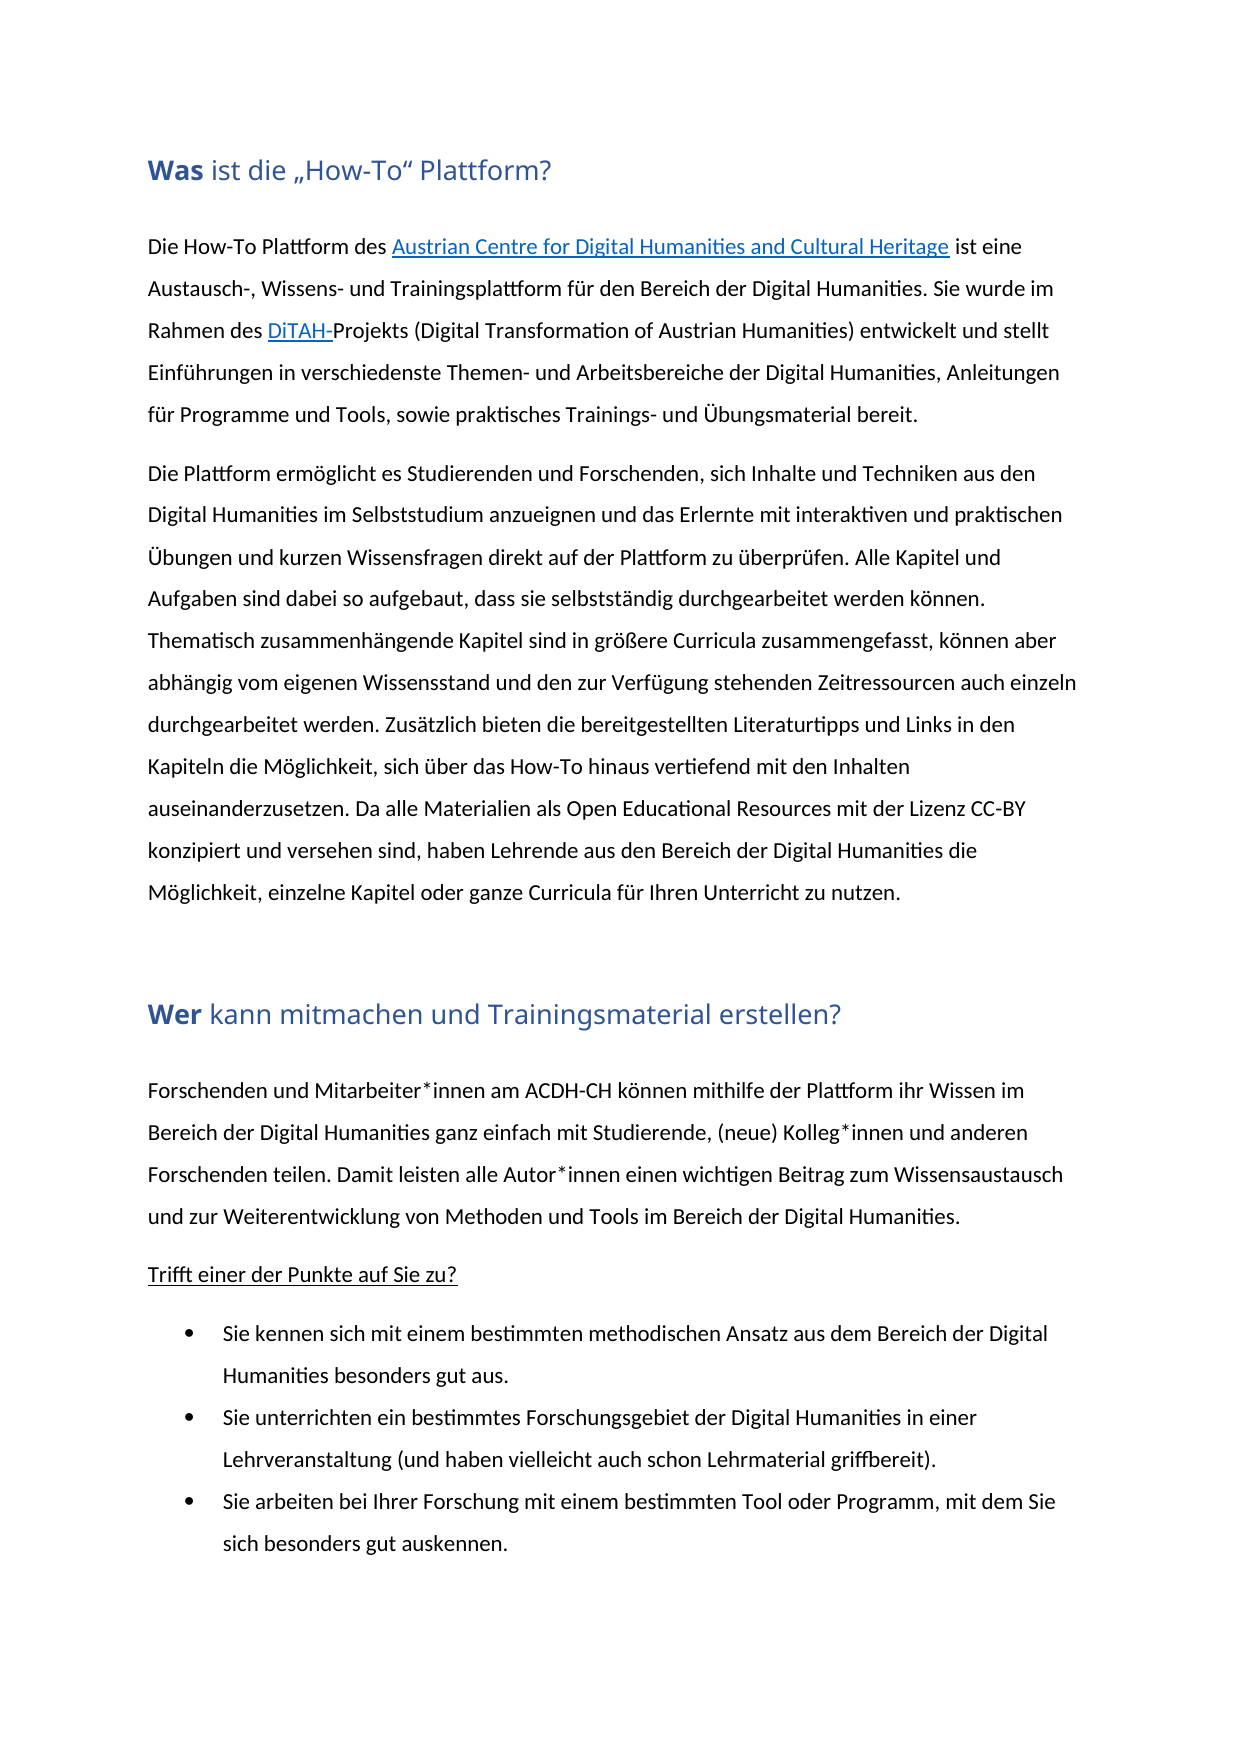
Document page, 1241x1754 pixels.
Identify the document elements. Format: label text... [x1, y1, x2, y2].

text Die Plattform ermöglicht es Studierenden und Forschenden, sich Inhalte und Techniken aus den Digital Humanities im Selbststudium anzueignen und das Erlernte mit interaktiven und praktischen Übungen und kurzen Wissensfragen direkt auf der Plattform zu überprüfen. Alle Kapitel und Aufgaben sind dabei so aufgebaut, dass sie selbstständig durchgearbeitet werden können. Thematisch zusammenhängende Kapitel sind in größere Curricula zusammengefasst, können aber abhängig vom eigenen Wissensstand und den zur Verfügung stehenden Zeitressourcen auch einzeln durchgearbeitet werden. Zusätzlich bieten die bereitgestellten Literaturtipps und Links in den Kapiteln die Möglichkeit, sich über das How-To hinaus vertiefend mit den Inhalten auseinanderzusetzen. Da alle Materialien als Open Educational Resources mit der Lizenz CC-BY konzipiert und versehen sind, haben Lehrende aus den Bereich der Digital Humanities die Möglichkeit, einzelne Kapitel oder ganze Curricula für Ihren Unterricht zu nutzen. [148, 459, 1093, 906]
subtitle Was ist die „How-To“ Plattform? [148, 152, 1093, 189]
text Die How-To Plattform des Austrian Centre for Digital Humanities and Cultural Heritage ist eine Austausch-, Wissens- und Trainingsplattform für den Bereich der Digital Humanities. Sie wurde im Rahmen des DiTAH-Projekts (Digital Transformation of Austrian Humanities) entwickelt und stellt Einführungen in verschiedenste Themen- und Arbeitsbereiche der Digital Humanities, Anleitungen für Programme und Tools, sowie praktisches Trainings- und Übungsmaterial bereit. [148, 232, 1093, 428]
text Trifft einer der Punkte auf Sie zu? [148, 1261, 1093, 1289]
text Forschenden und Mitarbeiter*innen am ACDH-CH können mithilfe der Plattform ihr Wissen im Bereich der Digital Humanities ganz einfach mit Studierende, (neue) Kolleg*innen und anderen Forschenden teilen. Damit leisten alle Autor*innen einen wichtigen Beitrag zum Wissensaustausch und zur Weiterentwicklung von Methoden und Tools im Bereich der Digital Humanities. [148, 1076, 1093, 1230]
list Sie unterrichten ein bestimmtes Forschungsgebiet der Digital Humanities in einer Lehrveranstaltung (und haben vielleicht auch schon Lehrmaterial griffbereit). [185, 1403, 1093, 1473]
list Sie kennen sich mit einem bestimmten methodischen Ansatz aus dem Bereich der Digital Humanities besonders gut aus. [185, 1319, 1093, 1389]
list Sie arbeiten bei Ihrer Forschung mit einem bestimmten Tool oder Programm, mit dem Sie sich besonders gut auskennen. [185, 1487, 1093, 1557]
subtitle Wer kann mitmachen und Trainingsmaterial erstellen? [148, 996, 1093, 1033]
